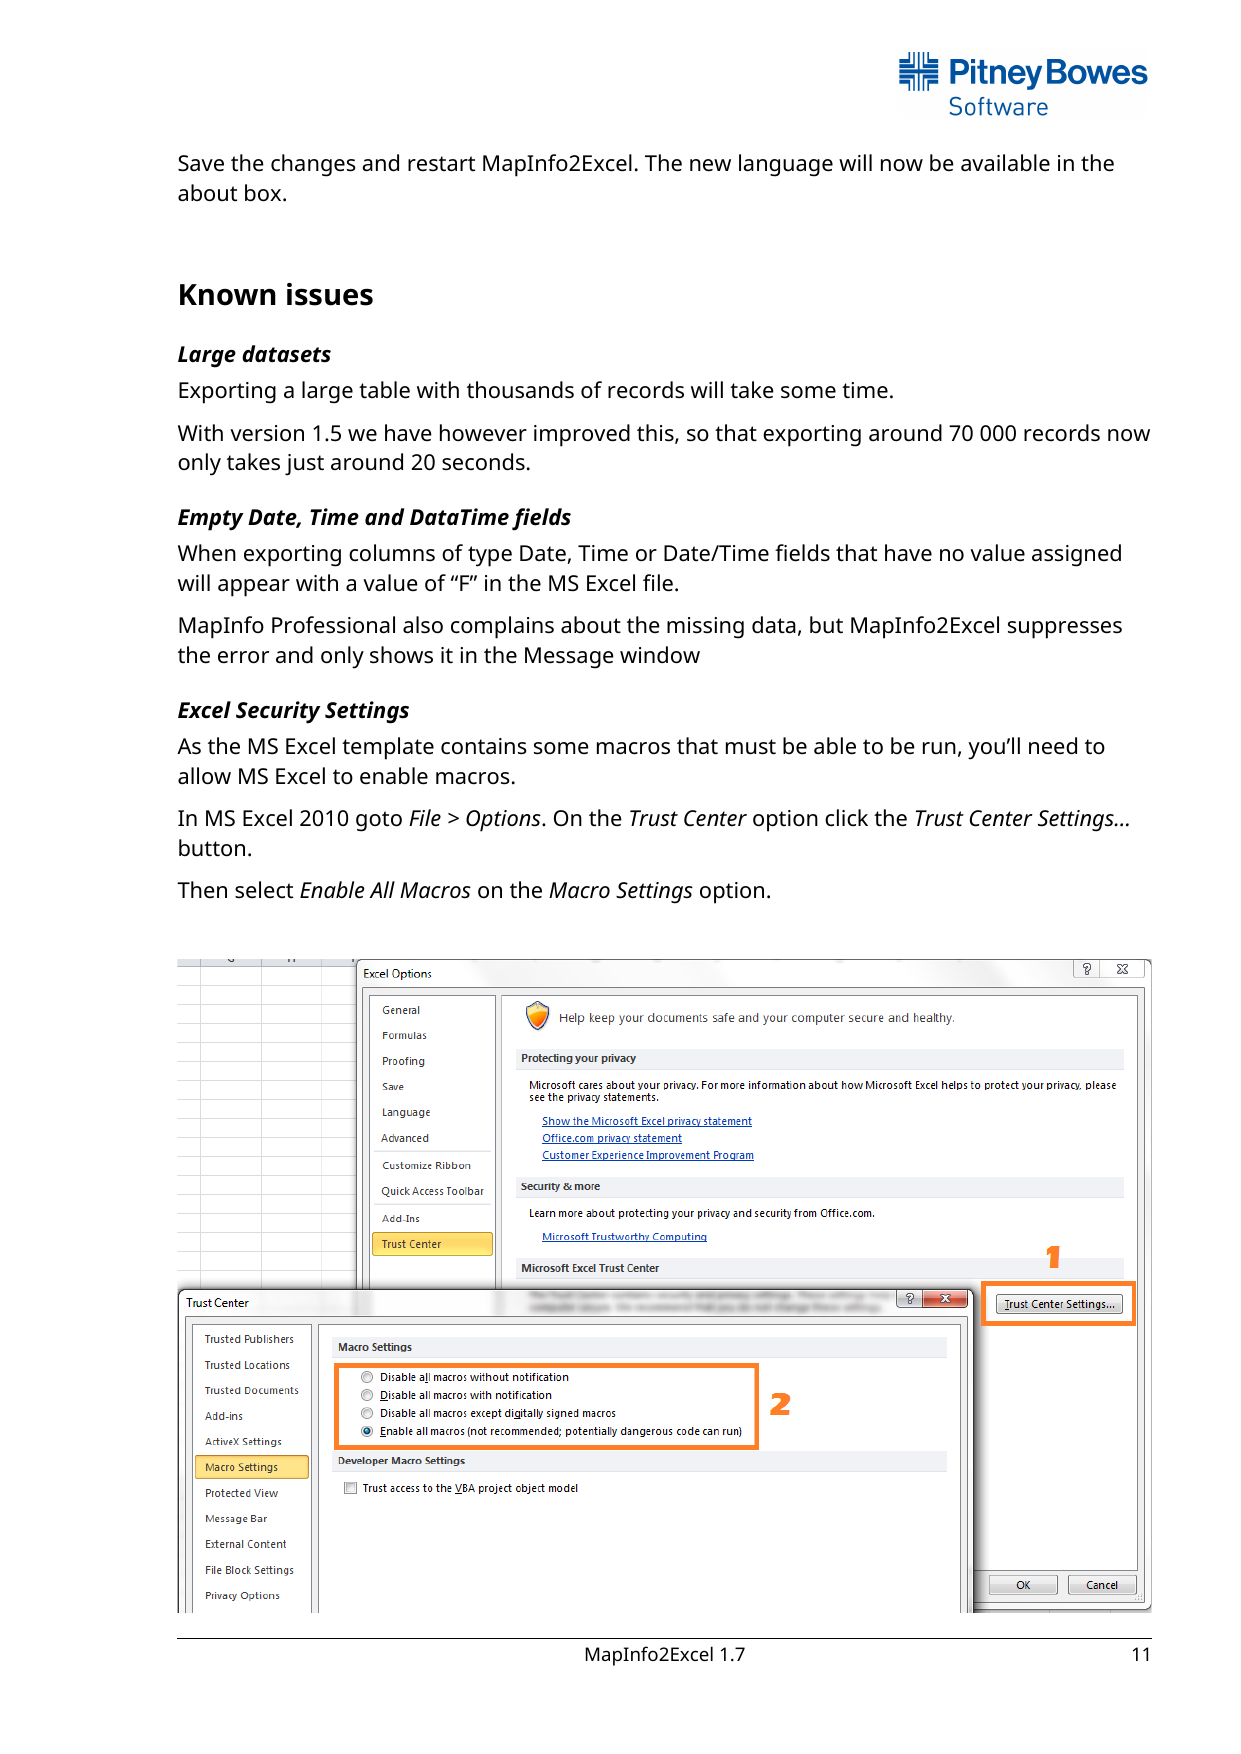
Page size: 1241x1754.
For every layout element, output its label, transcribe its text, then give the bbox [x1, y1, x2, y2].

picture [896, 46, 1150, 119]
text With version 1.5 we have however improved this, so that exporting around 70 000 records now only takes just around 20 seconds. [177, 418, 1152, 477]
text As the MS Excel template contains some macros that must be able to be run, you’ll need to allow MS Excel to enable macros. [177, 731, 1152, 791]
picture [177, 959, 1152, 1613]
subtitle Empty Date, Time and DataTime fields [177, 502, 1152, 532]
text Then select Enable All Macros on the Macro Settings option. [177, 875, 1152, 905]
subtitle Known issues [177, 274, 1152, 314]
text Exporting a large table with thousands of records will take some time. [177, 375, 1152, 405]
subtitle Excel Security Settings [177, 695, 1152, 725]
text MapInfo Professional also complains about the missing data, but MapInfo2Excel suppresses the error and only shows it in the Message window [177, 610, 1152, 670]
text When exporting columns of type Date, Time or Date/Time fields that have no value assigned will appear with a value of “F” in the MS Excel file. [177, 538, 1152, 598]
subtitle Large datasets [177, 339, 1152, 369]
text In MS Excel 2010 goto File > Options. On the Trust Center option click the Trust Center Settings… button. [177, 803, 1152, 863]
text Save the changes and restart MapInfo2Excel. The new language will now be available in the about box. [177, 148, 1152, 207]
